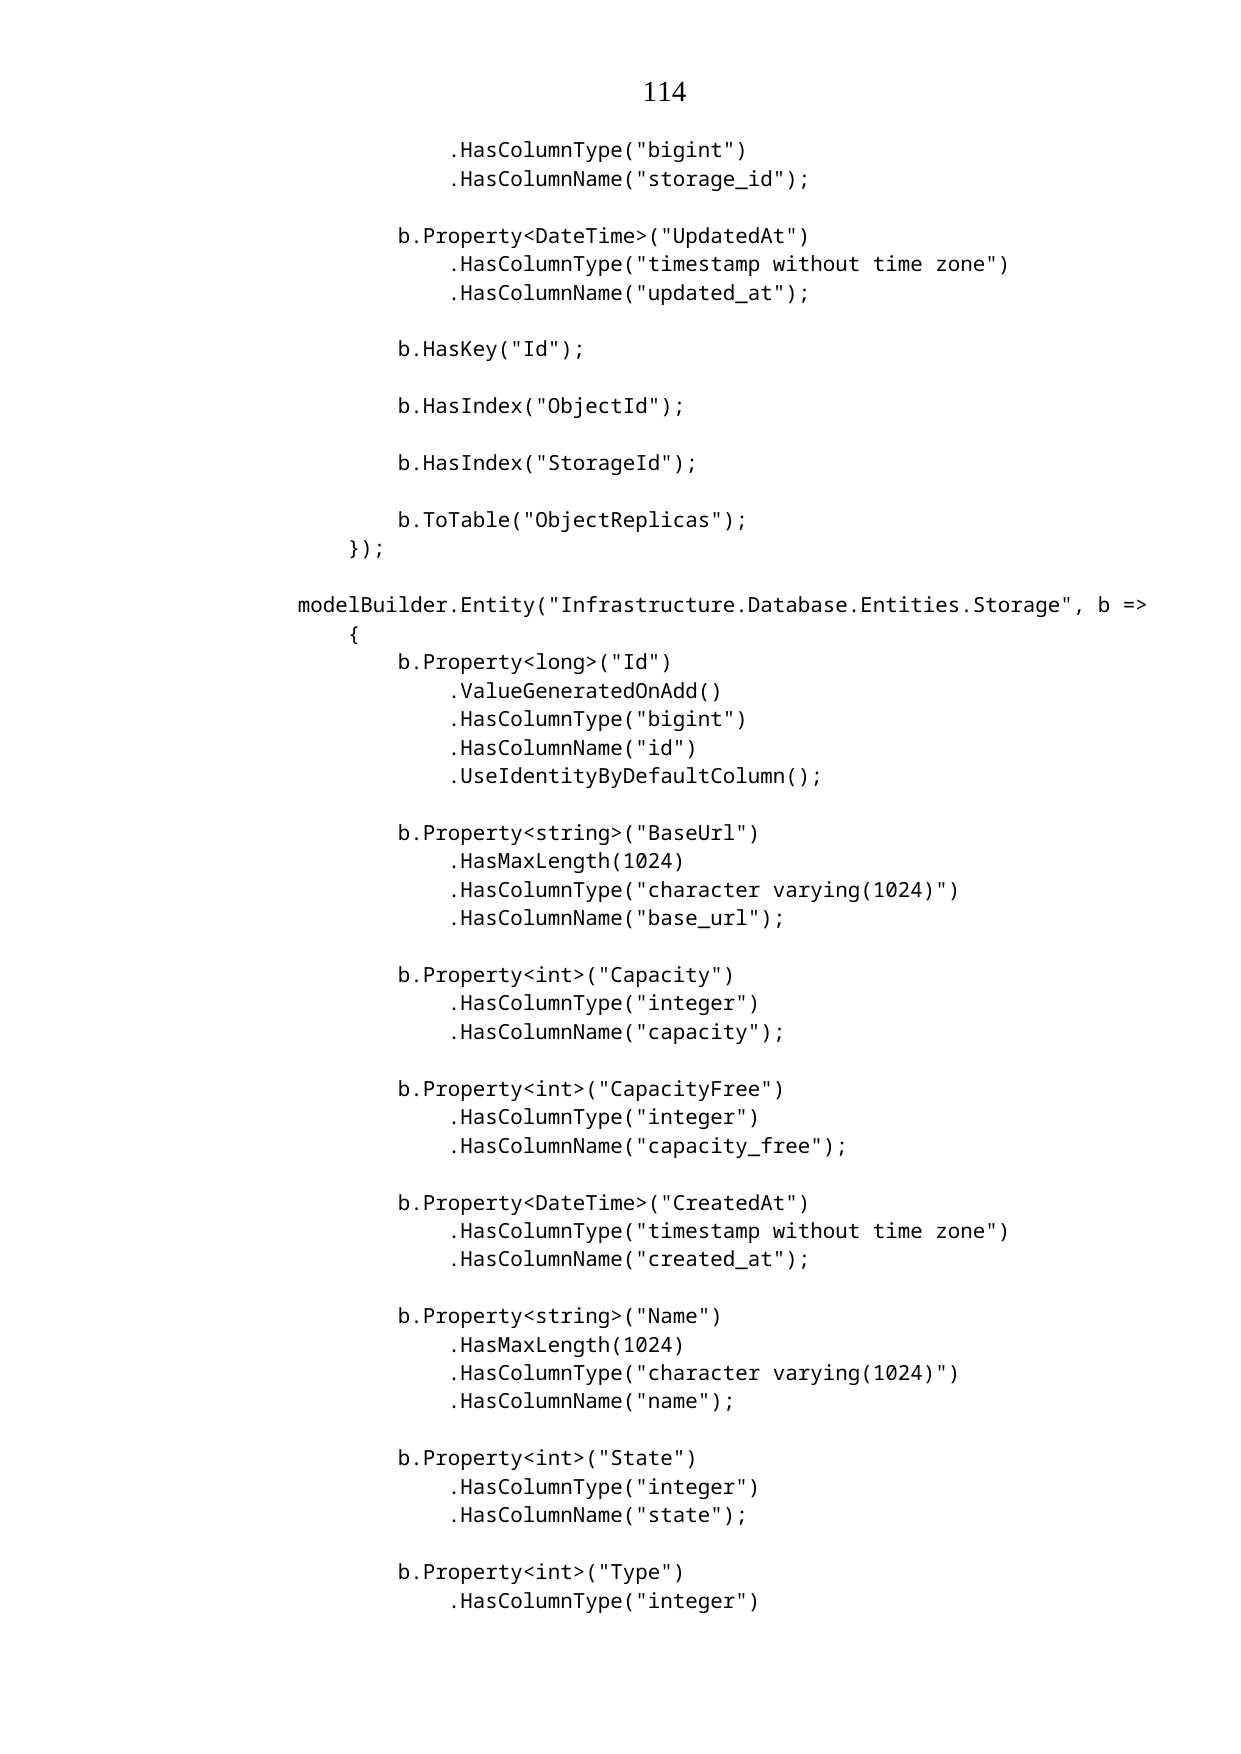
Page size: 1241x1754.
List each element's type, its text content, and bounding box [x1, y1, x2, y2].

text b.HasIndex("StorageId"); [148, 448, 1181, 477]
text .HasColumnType("timestamp without time zone") [148, 1216, 1181, 1244]
text b.Property<string>("BaseUrl") [148, 818, 1181, 846]
text .HasColumnType("integer") [148, 1102, 1181, 1131]
text .HasColumnType("bigint") [148, 135, 1181, 164]
text .HasColumnType("integer") [148, 988, 1181, 1017]
text .HasColumnType("integer") [148, 1586, 1181, 1614]
text { [148, 619, 1181, 647]
text b.Property<long>("Id") [148, 647, 1181, 676]
text b.ToTable("ObjectReplicas"); [148, 505, 1181, 533]
text .HasMaxLength(1024) [148, 846, 1181, 875]
text .HasColumnName("name"); [148, 1387, 1181, 1415]
text .HasColumnName("capacity"); [148, 1017, 1181, 1045]
text .HasColumnName("created_at"); [148, 1244, 1181, 1273]
text b.Property<int>("Capacity") [148, 960, 1181, 988]
text b.Property<DateTime>("CreatedAt") [148, 1188, 1181, 1216]
text modelBuilder.Entity("Infrastructure.Database.Entities.Storage", b => [148, 590, 1181, 619]
text .HasColumnType("timestamp without time zone") [148, 249, 1181, 278]
text .UseIdentityByDefaultColumn(); [148, 761, 1181, 789]
text b.Property<int>("State") [148, 1443, 1181, 1472]
text .HasColumnName("updated_at"); [148, 278, 1181, 306]
text .HasColumnName("capacity_free"); [148, 1131, 1181, 1159]
text b.Property<int>("CapacityFree") [148, 1074, 1181, 1102]
text .HasColumnType("integer") [148, 1472, 1181, 1500]
text b.Property<DateTime>("UpdatedAt") [148, 221, 1181, 249]
text .HasColumnType("bigint") [148, 704, 1181, 733]
text .HasMaxLength(1024) [148, 1330, 1181, 1358]
text .HasColumnName("base_url"); [148, 903, 1181, 932]
text b.HasIndex("ObjectId"); [148, 391, 1181, 420]
text b.Property<int>("Type") [148, 1557, 1181, 1586]
text .ValueGeneratedOnAdd() [148, 676, 1181, 704]
text .HasColumnType("character varying(1024)") [148, 1358, 1181, 1387]
text .HasColumnName("state"); [148, 1500, 1181, 1529]
text b.HasKey("Id"); [148, 334, 1181, 363]
text }); [148, 533, 1181, 562]
text .HasColumnType("character varying(1024)") [148, 875, 1181, 903]
text .HasColumnName("storage_id"); [148, 164, 1181, 192]
text .HasColumnName("id") [148, 733, 1181, 761]
text b.Property<string>("Name") [148, 1301, 1181, 1330]
